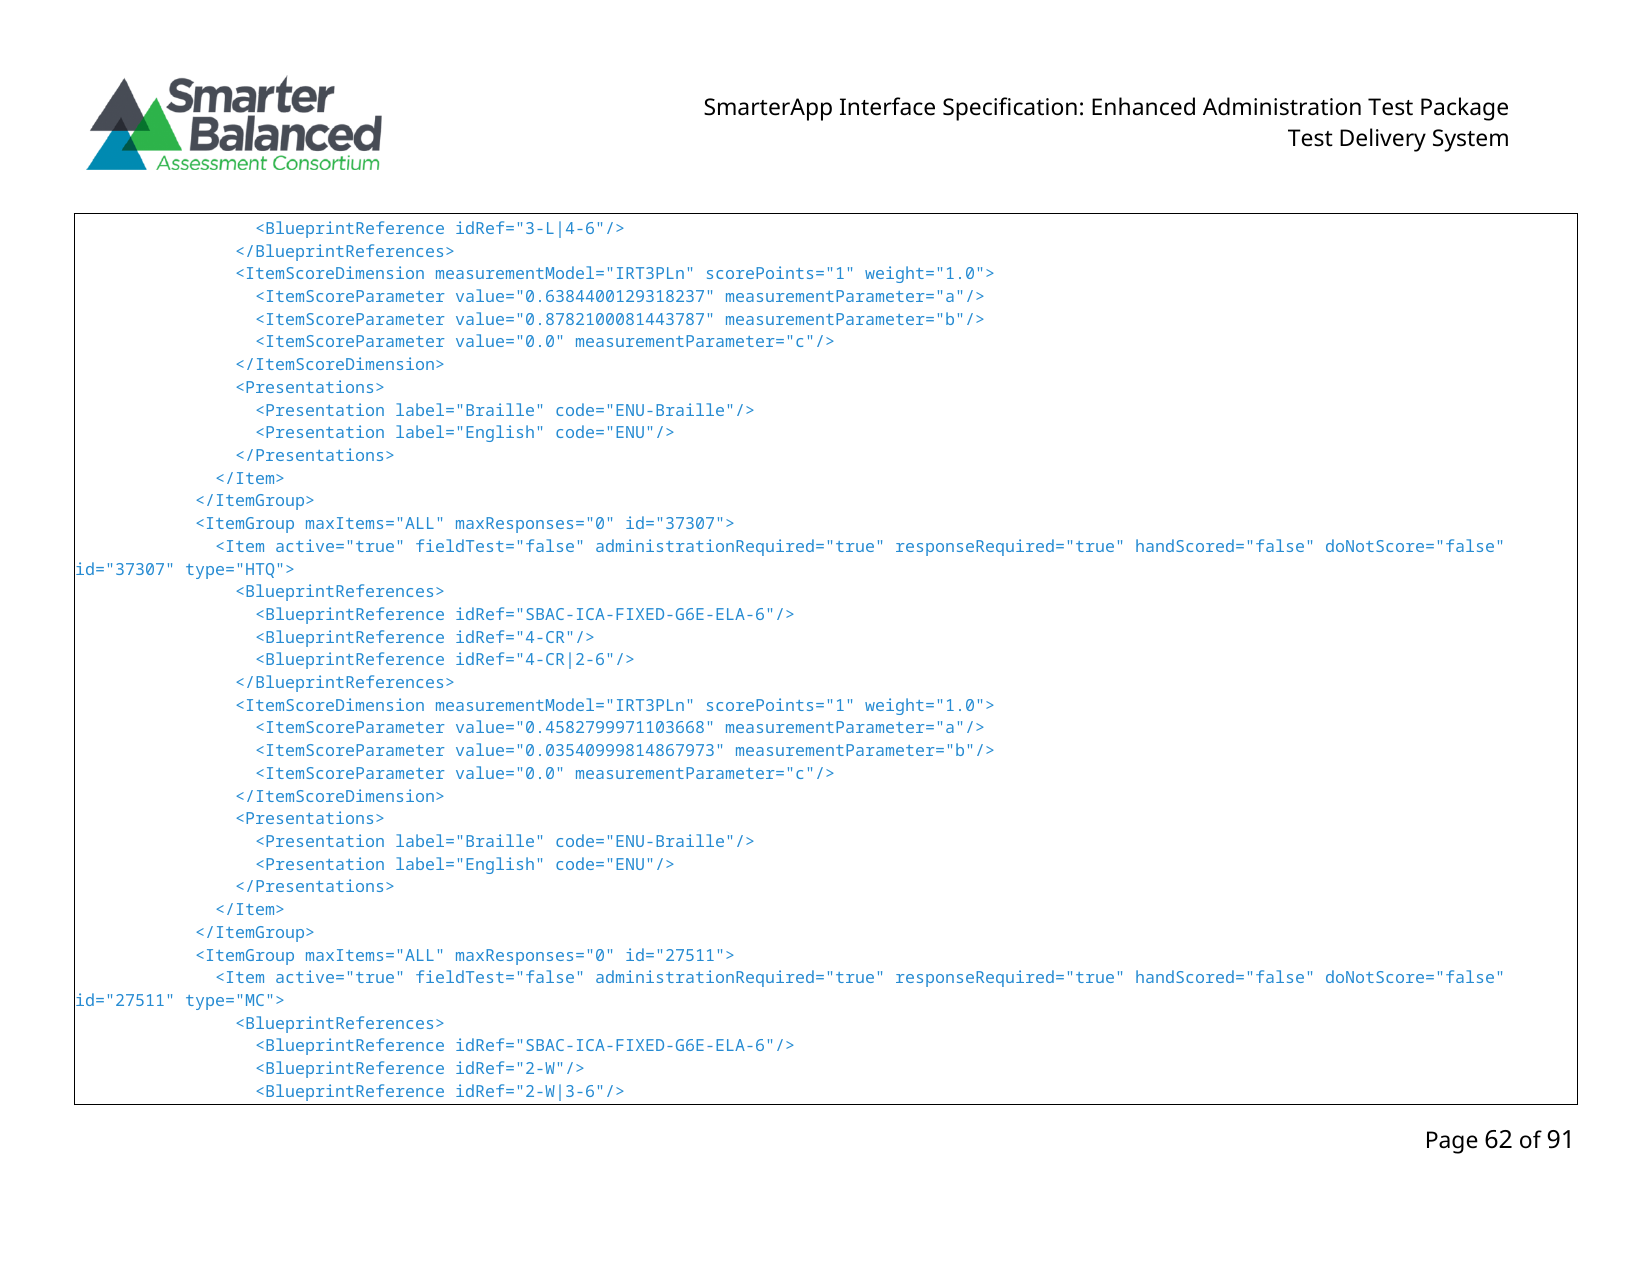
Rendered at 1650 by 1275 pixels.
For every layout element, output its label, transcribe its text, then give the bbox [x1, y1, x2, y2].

text </Item> [75, 898, 1575, 920]
text <Presentations> [75, 375, 1575, 398]
text <ItemScoreParameter value="0.0" measurementParameter="c"/> [75, 330, 1575, 353]
picture [86, 75, 382, 170]
text </ItemGroup> [75, 920, 1575, 943]
text <ItemScoreParameter value="0.0" measurementParameter="c"/> [75, 761, 1575, 784]
text <BlueprintReference idRef="4-CR"/> [75, 625, 1575, 648]
text <ItemScoreParameter value="0.6384400129318237" measurementParameter="a"/> [75, 284, 1575, 307]
text <Presentation label="Braille" code="ENU-Braille"/> [75, 829, 1575, 852]
text <ItemGroup maxItems="ALL" maxResponses="0" id="37307"> [75, 512, 1575, 534]
text <ItemScoreParameter value="0.8782100081443787" measurementParameter="b"/> [75, 307, 1575, 330]
text <ItemScoreDimension measurementModel="IRT3PLn" scorePoints="1" weight="1.0"> [75, 693, 1575, 716]
text <Presentation label="English" code="ENU"/> [75, 421, 1575, 443]
text <Item active="true" fieldTest="false" administrationRequired="true" responseRequired="true" handScored="false" doNotScore="false" id="37307" type="HTQ"> [75, 534, 1575, 580]
text </ItemScoreDimension> [75, 784, 1575, 807]
text <Presentation label="English" code="ENU"/> [75, 852, 1575, 875]
text <ItemScoreParameter value="0.4582799971103668" measurementParameter="a"/> [75, 716, 1575, 739]
text <BlueprintReferences> [75, 580, 1575, 602]
text <BlueprintReference idRef="SBAC-ICA-FIXED-G6E-ELA-6"/> [75, 1034, 1575, 1057]
text <BlueprintReference idRef="2-W|3-6"/> [75, 1076, 1577, 1104]
text </BlueprintReferences> [75, 239, 1575, 262]
text </Item> [75, 466, 1575, 489]
text <BlueprintReference idRef="3-L|4-6"/> [75, 214, 1577, 239]
text <BlueprintReference idRef="SBAC-ICA-FIXED-G6E-ELA-6"/> [75, 602, 1575, 625]
text <ItemGroup maxItems="ALL" maxResponses="0" id="27511"> [75, 943, 1575, 966]
text </BlueprintReferences> [75, 671, 1575, 693]
text </ItemGroup> [75, 489, 1575, 512]
text <BlueprintReference idRef="4-CR|2-6"/> [75, 648, 1575, 671]
text </Presentations> [75, 443, 1575, 466]
text <Presentation label="Braille" code="ENU-Braille"/> [75, 398, 1575, 421]
text <BlueprintReference idRef="2-W"/> [75, 1057, 1575, 1076]
text <BlueprintReferences> [75, 1011, 1575, 1034]
text <ItemScoreDimension measurementModel="IRT3PLn" scorePoints="1" weight="1.0"> [75, 262, 1575, 284]
text </Presentations> [75, 875, 1575, 898]
text <Item active="true" fieldTest="false" administrationRequired="true" responseRequired="true" handScored="false" doNotScore="false" id="27511" type="MC"> [75, 966, 1575, 1011]
text <Presentations> [75, 807, 1575, 829]
text </ItemScoreDimension> [75, 353, 1575, 375]
text <ItemScoreParameter value="0.03540999814867973" measurementParameter="b"/> [75, 739, 1575, 761]
